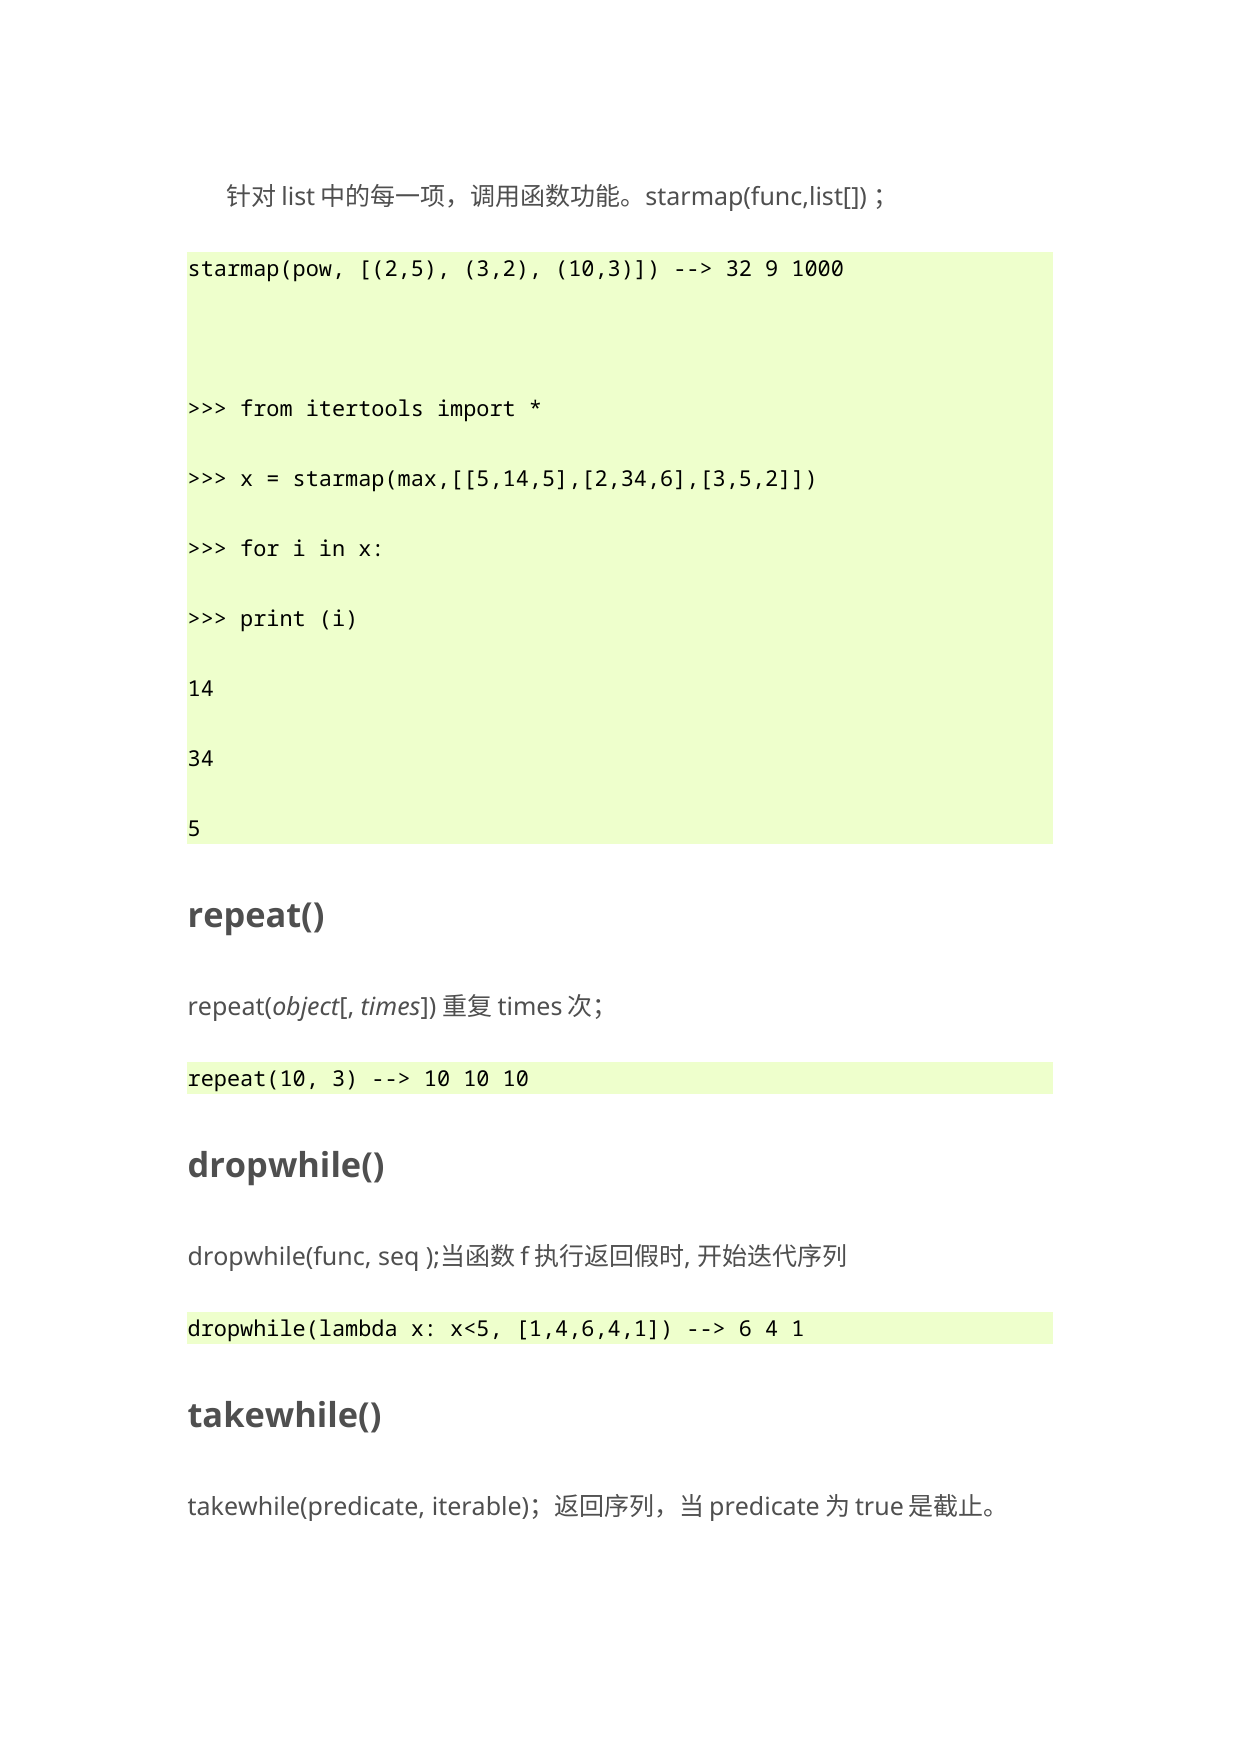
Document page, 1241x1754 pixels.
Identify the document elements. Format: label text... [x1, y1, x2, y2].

text >>> x = starmap(max,[[5,14,5],[2,34,6],[3,5,2]]) [187, 462, 1053, 494]
text >>> print (i) [187, 602, 1053, 634]
text dropwhile(lambda x: x<5, [1,4,6,4,1]) --> 6 4 1 [187, 1312, 1053, 1344]
text 14 [187, 672, 1053, 704]
text repeat() [187, 882, 1053, 947]
text 5 [187, 812, 1053, 844]
text dropwhile(func, seq );当函数f执行返回假时, 开始迭代序列 [187, 1222, 1053, 1287]
text takewhile(predicate, iterable)；返回序列，当predicate为true是截止。 [187, 1472, 1053, 1537]
text 34 [187, 742, 1053, 774]
text >>> for i in x: [187, 532, 1053, 564]
text 针对list中的每一项，调用函数功能。starmap(func,list[]) ； [187, 162, 1053, 227]
text repeat(10, 3) --> 10 10 10 [187, 1062, 1053, 1094]
text >>> from itertools import * [187, 392, 1053, 424]
text starmap(pow, [(2,5), (3,2), (10,3)]) --> 32 9 1000 [187, 252, 1053, 284]
text takewhile() [187, 1382, 1053, 1447]
text repeat(object[, times]) 重复times次； [187, 972, 1053, 1037]
text dropwhile() [187, 1132, 1053, 1197]
